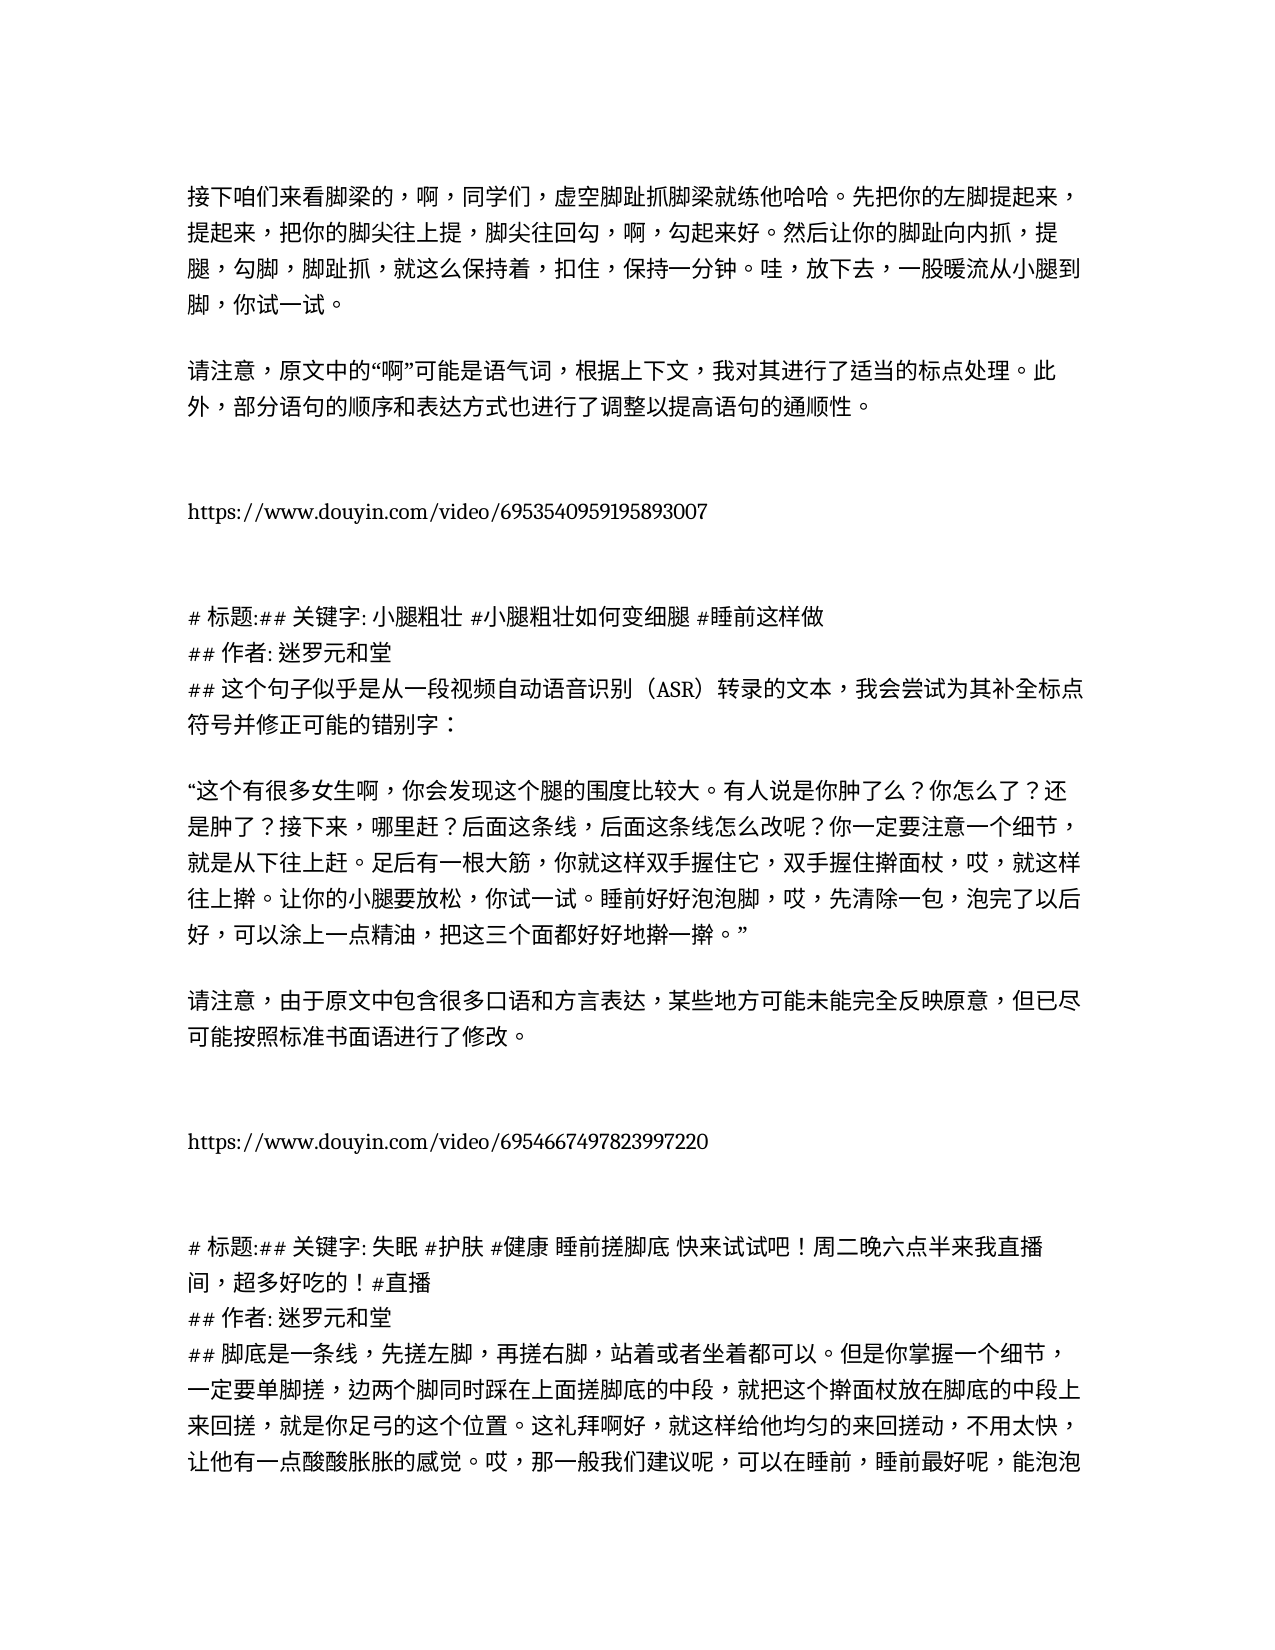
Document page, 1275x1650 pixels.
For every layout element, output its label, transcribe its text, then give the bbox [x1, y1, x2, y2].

text https://www.douyin.com/video/6953540959195893007 [187, 499, 1087, 525]
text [187, 1231, 1087, 1477]
text https://www.douyin.com/video/6954667497823997220 [187, 1128, 1087, 1155]
text # 标题:## 关键字: 小腿粗壮 #小腿粗壮如何变细腿 #睡前这样做 ## 作者: 迷罗元和堂 ## 这个句子似乎是从一段视频自动语音识别（ASR）转录的文本，我会尝试为其补全标点符号并修正可能的错别字： “这个有很多女生啊，你会发现这个腿的围度比较大。有人说是你肿了么？你怎么了？还是肿了？接下来，哪里赶？后面这条线，后面这条线怎么改呢？你一定要注意一个细节，就是从下往上赶。足后有一根大筋，你就这样双手握住它，双手握住擀面杖，哎，就这样往上擀。让你的小腿要放松，你试一试。睡前好好泡泡脚，哎，先清除一包，泡完了以后好，可以涂上一点精油，把这三个面都好好地擀一擀。” 请注意，由于原文中包含很多口语和方言表达，某些地方可能未能完全反映原意，但已尽可能按照标准书面语进行了修改。 [187, 601, 1087, 1052]
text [187, 150, 1087, 422]
